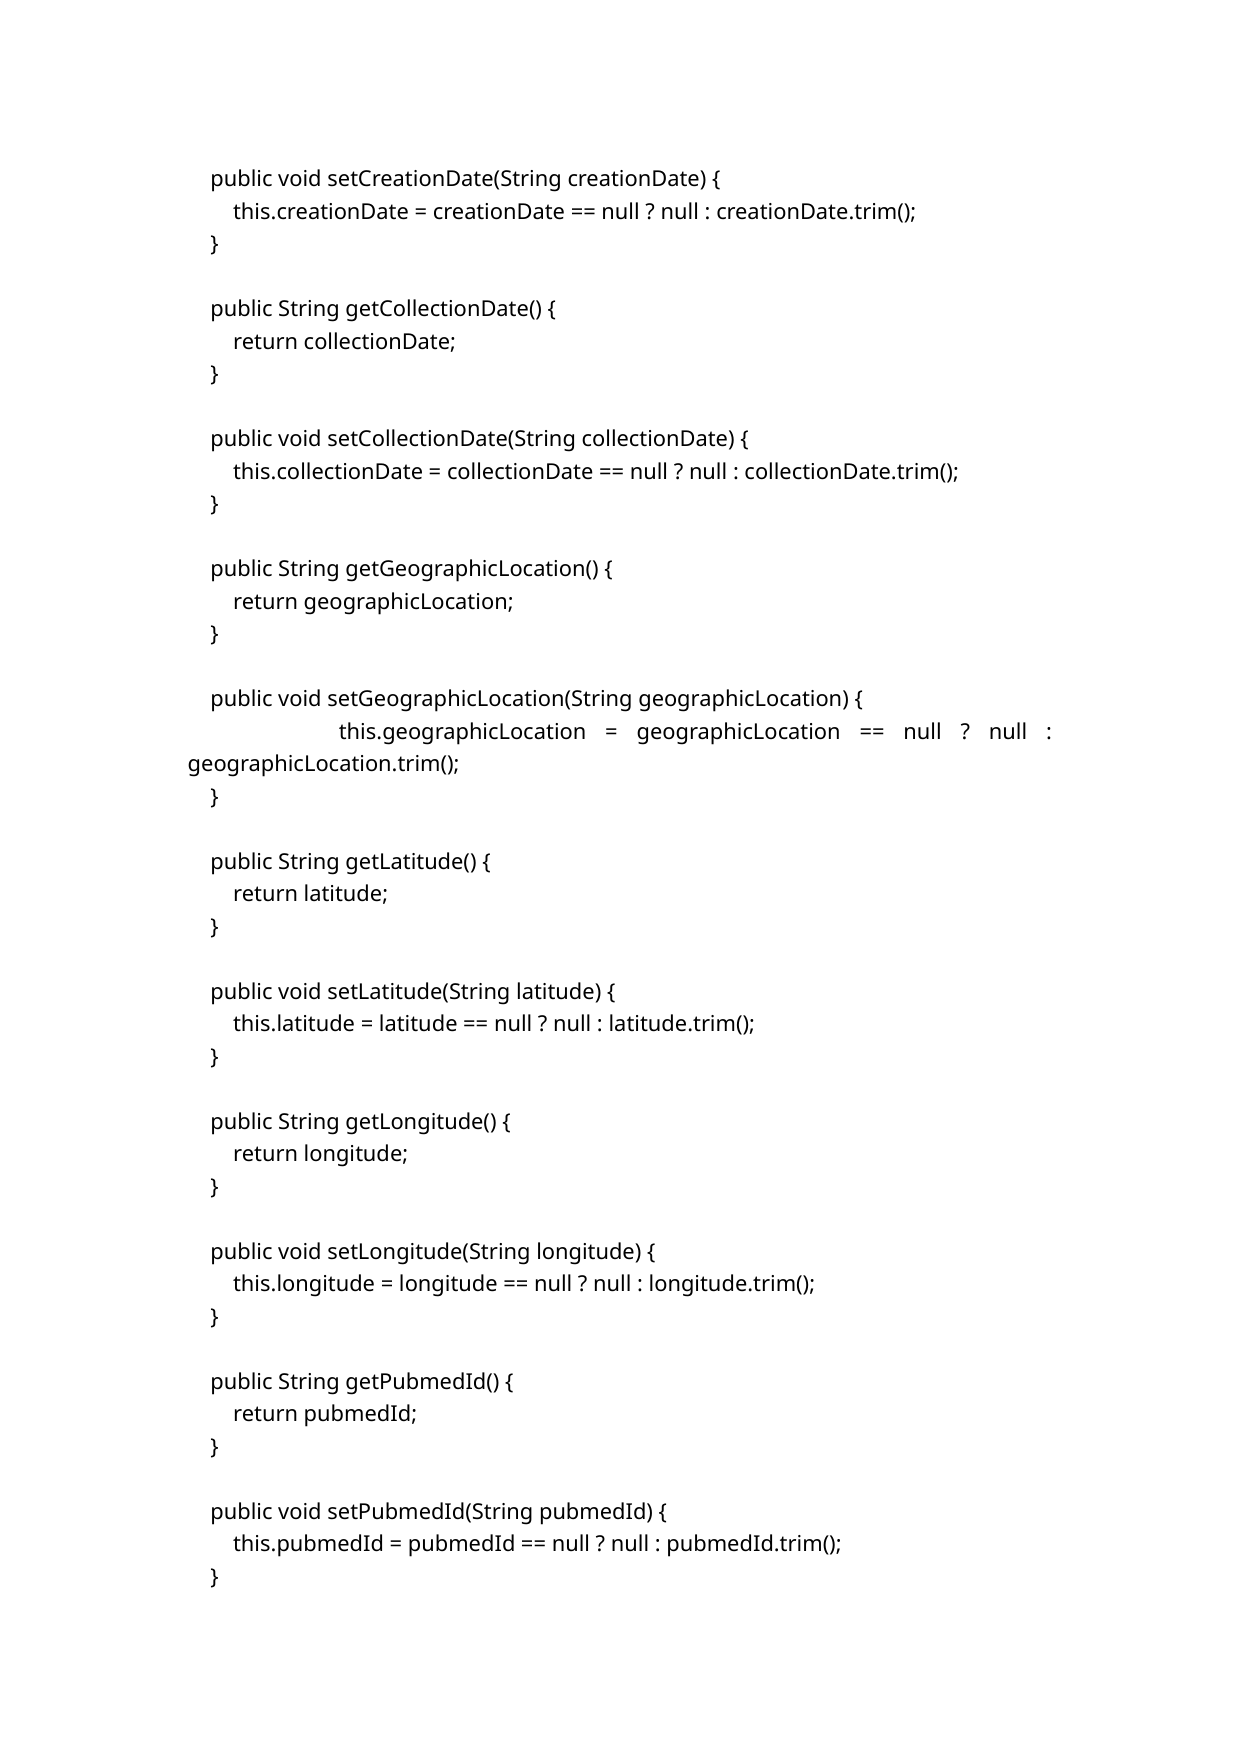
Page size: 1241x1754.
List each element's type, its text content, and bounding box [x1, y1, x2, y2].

text } [187, 909, 1053, 942]
text } [187, 617, 1053, 649]
text this.creationDate = creationDate == null ? null : creationDate.trim(); [187, 194, 1053, 227]
text public void setCollectionDate(String collectionDate) { [187, 422, 1053, 454]
text public String getGeographicLocation() { [187, 552, 1053, 584]
text this.longitude = longitude == null ? null : longitude.trim(); [187, 1267, 1053, 1299]
text return latitude; [187, 877, 1053, 909]
text return pubmedId; [187, 1397, 1053, 1429]
text public String getLatitude() { [187, 844, 1053, 877]
text public void setLatitude(String latitude) { [187, 974, 1053, 1007]
text } [187, 487, 1053, 519]
text public void setCreationDate(String creationDate) { [187, 162, 1053, 194]
text public void setLongitude(String longitude) { [187, 1234, 1053, 1267]
text } [187, 227, 1053, 259]
text this.geographicLocation = geographicLocation == null ? null : geographicLocation.trim(); [187, 714, 1053, 779]
text return longitude; [187, 1137, 1053, 1169]
text public String getPubmedId() { [187, 1364, 1053, 1397]
text } [187, 1169, 1053, 1202]
text public void setGeographicLocation(String geographicLocation) { [187, 682, 1053, 714]
text public String getLongitude() { [187, 1104, 1053, 1137]
text return geographicLocation; [187, 584, 1053, 617]
text } [187, 779, 1053, 812]
text } [187, 357, 1053, 389]
text } [187, 1559, 1053, 1592]
text this.pubmedId = pubmedId == null ? null : pubmedId.trim(); [187, 1527, 1053, 1559]
text } [187, 1039, 1053, 1072]
text return collectionDate; [187, 324, 1053, 357]
text this.collectionDate = collectionDate == null ? null : collectionDate.trim(); [187, 454, 1053, 487]
text public String getCollectionDate() { [187, 292, 1053, 324]
text this.latitude = latitude == null ? null : latitude.trim(); [187, 1007, 1053, 1039]
text } [187, 1429, 1053, 1462]
text public void setPubmedId(String pubmedId) { [187, 1494, 1053, 1527]
text } [187, 1299, 1053, 1332]
